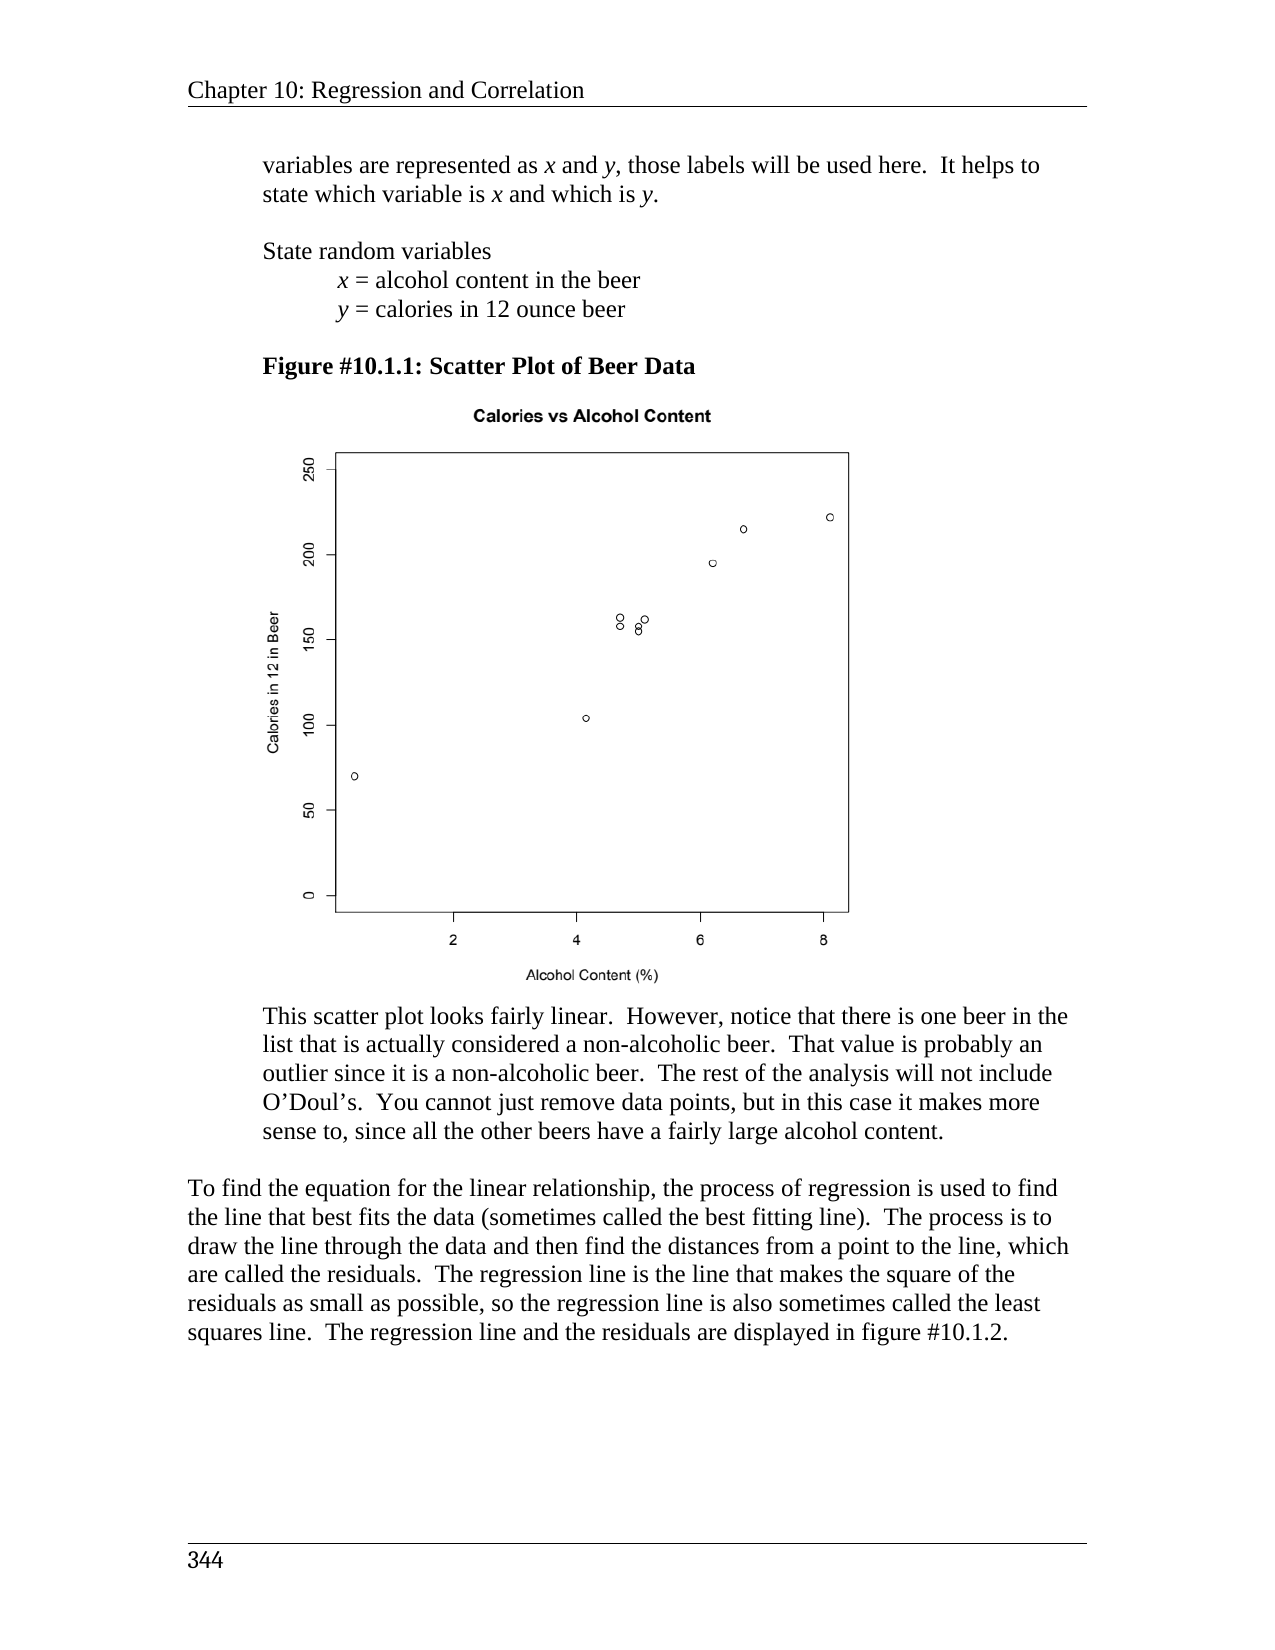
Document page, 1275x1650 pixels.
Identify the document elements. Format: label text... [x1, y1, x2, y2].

text To find the equation for the linear relationship, the process of regression is used to find the line that best fits the data (sometimes called the best fitting line). The process is to draw the line through the data and then find the distances from a point to the line, which are called the residuals. The regression line is the line that makes the square of the residuals as small as possible, so the regression line is also sometimes called the least squares line. The regression line and the residuals are displayed in figure #10.1.2. [187, 1173, 1087, 1346]
text Figure #10.1.1: Scatter Plot of Beer Data [262, 351, 1087, 380]
text This scatter plot looks fairly linear. However, notice that there is one beer in the list that is actually considered a non-alcoholic beer. That value is probably an outlier since it is a non-alcoholic beer. The rest of the analysis will not include O’Doul’s. You cannot just remove data points, but in this case it makes more sense to, since all the other beers have a fairly large alcohol content. [262, 1001, 1087, 1144]
text y = calories in 12 ounce beer [337, 294, 1087, 322]
text x = alcohol content in the beer [337, 265, 1087, 294]
text State random variables [262, 236, 1087, 265]
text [262, 150, 1087, 207]
